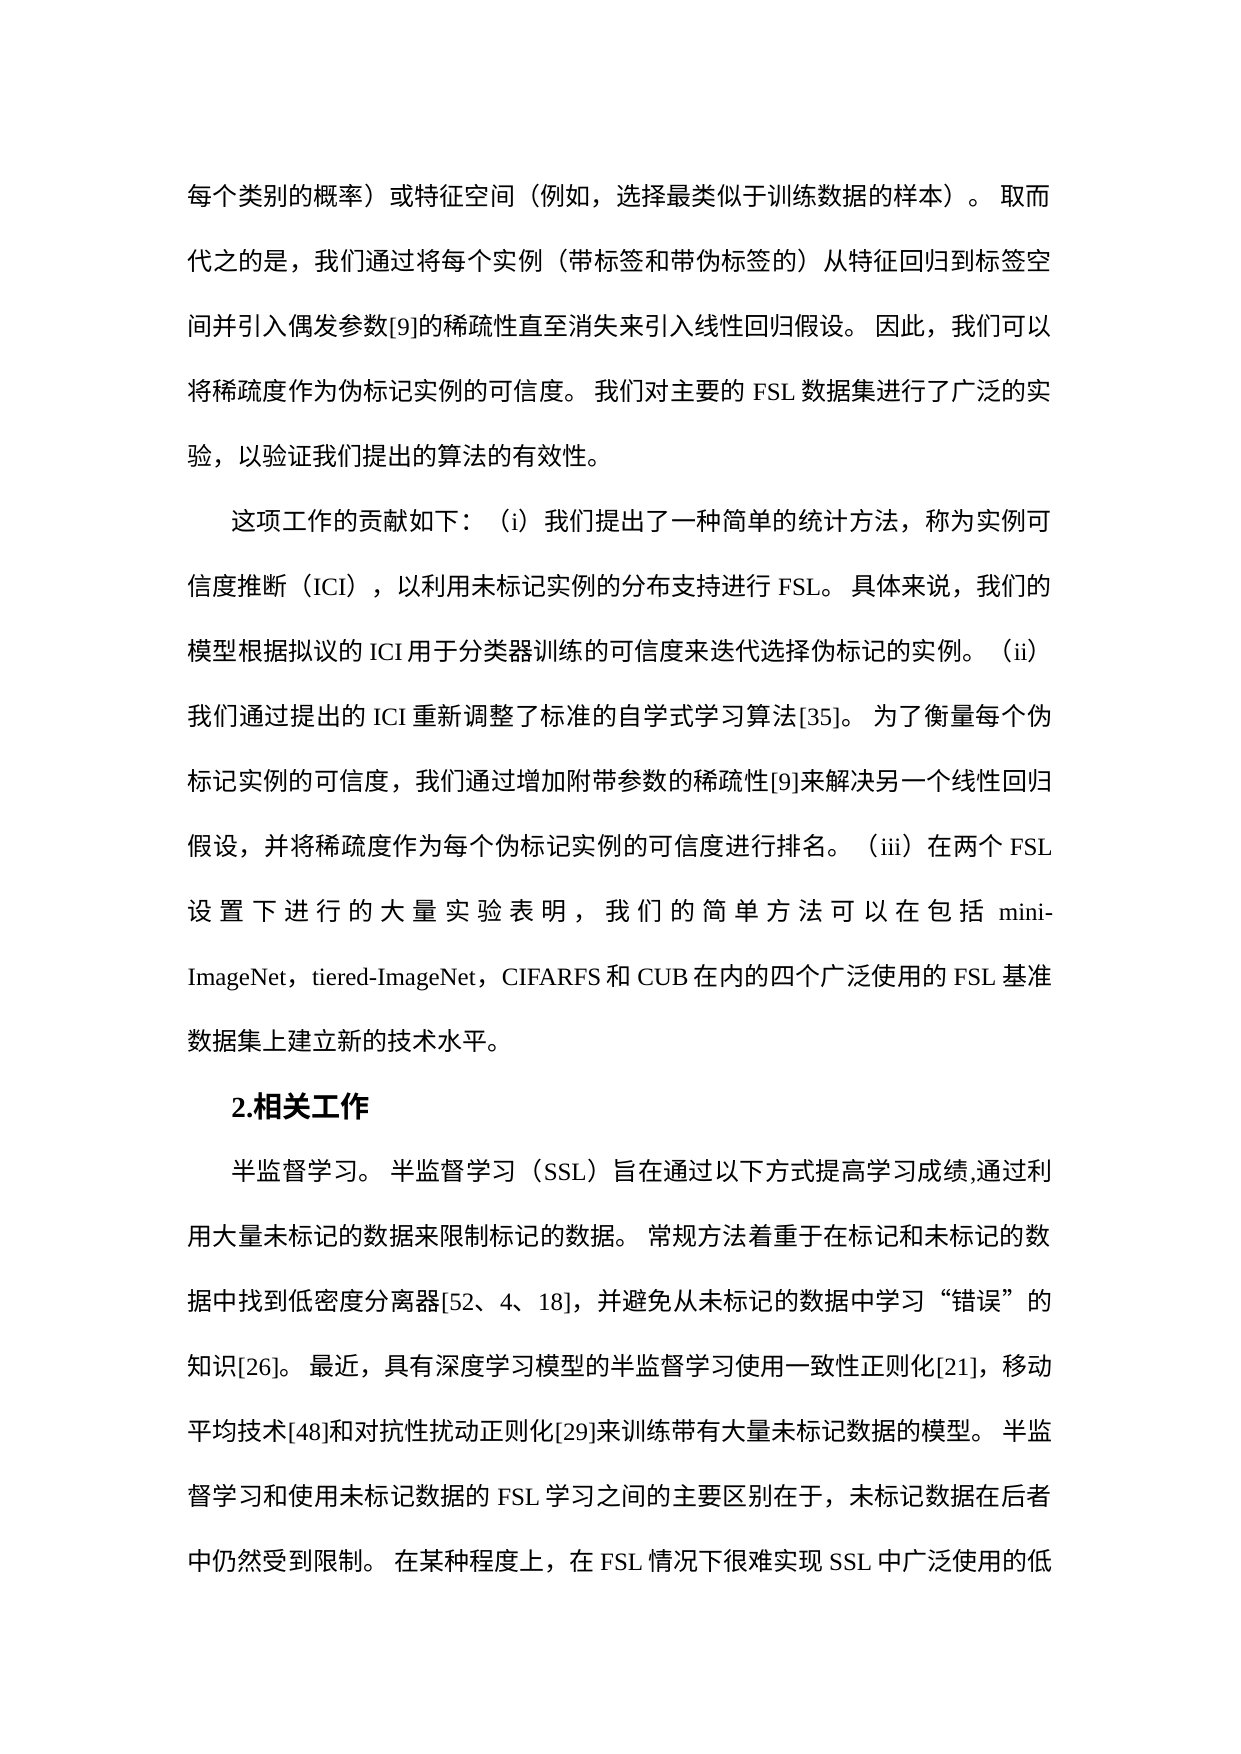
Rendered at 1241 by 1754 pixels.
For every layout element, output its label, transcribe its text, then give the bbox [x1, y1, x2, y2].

text 这项工作的贡献如下：（i）我们提出了一种简单的统计方法，称为实例可信度推断（ICI），以利用未标记实例的分布支持进行FSL。 具体来说，我们的模型根据拟议的ICI用于分类器训练的可信度来迭代选择伪标记的实例。（ii）我们通过提出的ICI重新调整了标准的自学式学习算法[35]。 为了衡量每个伪标记实例的可信度，我们通过增加附带参数的稀疏性[9]来解决另一个线性回归假设，并将稀疏度作为每个伪标记实例的可信度进行排名。（iii）在两个FSL设置下进行的大量实验表明，我们的简单方法可以在包括mini-ImageNet，tiered-ImageNet，CIFARFS和CUB在内的四个广泛使用的FSL基准数据集上建立新的技术水平。 [187, 487, 1053, 1072]
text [187, 1137, 1053, 1592]
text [187, 162, 1053, 487]
text 2.相关工作 [187, 1072, 1053, 1137]
